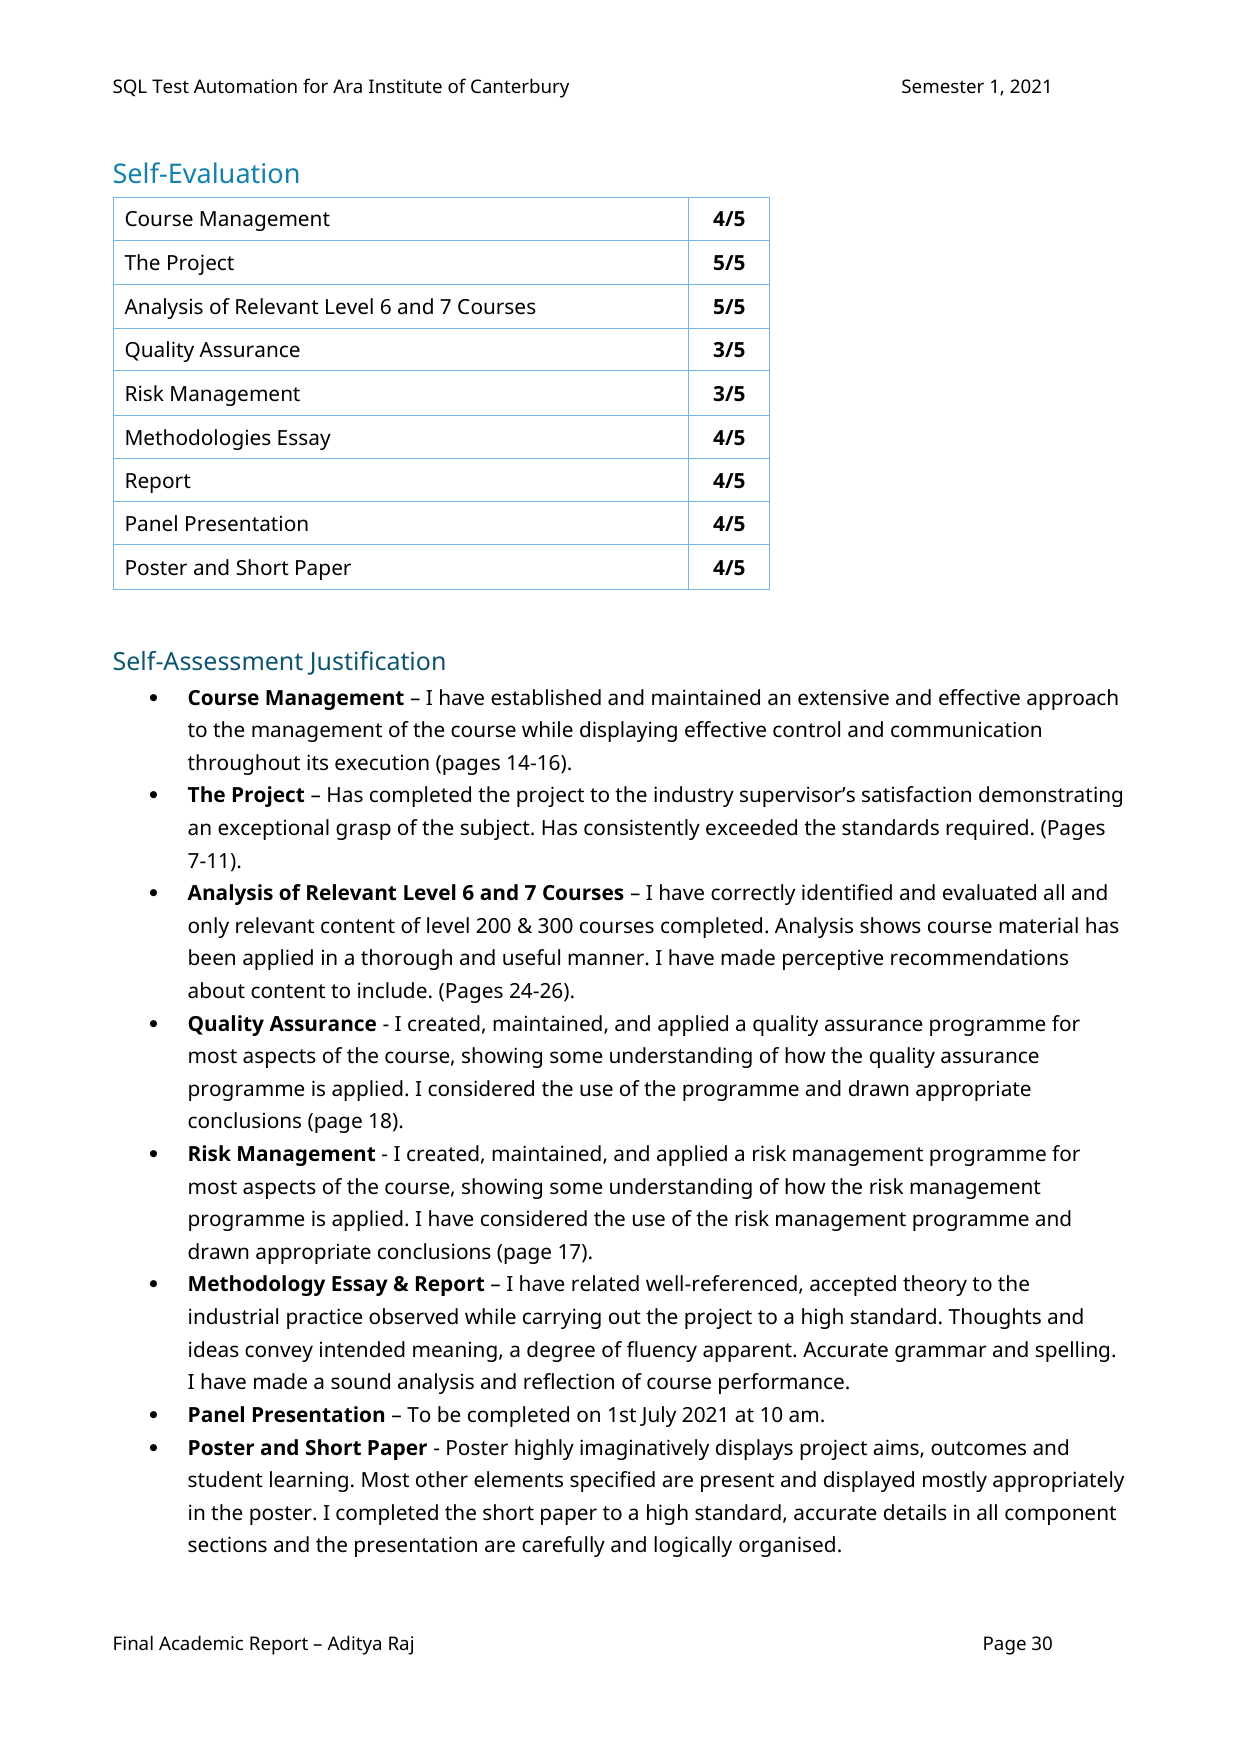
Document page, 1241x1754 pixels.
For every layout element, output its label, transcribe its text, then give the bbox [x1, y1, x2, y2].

list Quality Assurance - I created, maintained, and applied a quality assurance programme for most aspects of the course, showing some understanding of how the quality assurance programme is applied. I considered the use of the programme and drawn appropriate conclusions (page 18). [150, 1009, 1128, 1135]
table_cell Risk Management [114, 371, 688, 415]
table_cell Methodologies Essay [114, 416, 688, 458]
table_cell 4/5 [689, 459, 769, 501]
table_cell The Project [114, 241, 688, 284]
table_header Course Management [114, 198, 688, 239]
table_cell 4/5 [689, 502, 769, 544]
table_cell 3/5 [689, 329, 769, 370]
list Risk Management - I created, maintained, and applied a risk management programme for most aspects of the course, showing some understanding of how the risk management programme is applied. I have considered the use of the risk management programme and drawn appropriate conclusions (page 17). [150, 1139, 1128, 1265]
table_cell Report [114, 459, 688, 501]
table_cell 5/5 [689, 241, 769, 284]
table_header 4/5 [689, 198, 769, 239]
table_cell 5/5 [689, 285, 769, 327]
list Poster and Short Paper - Poster highly imaginatively displays project aims, outcomes and student learning. Most other elements specified are present and displayed mostly appropriately in the poster. I completed the short paper to a high standard, accurate details in all component sections and the presentation are carefully and logically organised. [150, 1433, 1128, 1559]
table_cell 4/5 [689, 545, 769, 589]
list Panel Presentation – To be completed on 1st July 2021 at 10 am. [150, 1400, 1128, 1428]
table_cell 3/5 [689, 371, 769, 415]
subtitle Self-Evaluation [112, 154, 1128, 191]
table_cell Quality Assurance [114, 329, 688, 370]
table_cell Analysis of Relevant Level 6 and 7 Courses [114, 285, 688, 327]
list Analysis of Relevant Level 6 and 7 Courses – I have correctly identified and evaluated all and only relevant content of level 200 & 300 courses completed. Analysis shows course material has been applied in a thorough and useful manner. I have made perceptive recommendations about content to include. (Pages 24-26). [150, 878, 1128, 1004]
table_cell Poster and Short Paper [114, 545, 688, 589]
list Course Management – I have established and maintained an extensive and effective approach to the management of the course while displaying effective control and communication throughout its execution (pages 14-16). [150, 683, 1128, 776]
table_cell 4/5 [689, 416, 769, 458]
table_cell Panel Presentation [114, 502, 688, 544]
list Methodology Essay & Report – I have related well-referenced, accepted theory to the industrial practice observed while carrying out the project to a high standard. Thoughts and ideas convey intended meaning, a degree of fluency apparent. Accurate grammar and spelling. I have made a sound analysis and reflection of course performance. [150, 1269, 1128, 1396]
list The Project – Has completed the project to the industry supervisor’s satisfaction demonstrating an exceptional grasp of the subject. Has consistently exceeded the standards required. (Pages 7-11). [150, 781, 1128, 874]
subtitle Self-Assessment Justification [112, 643, 1128, 678]
